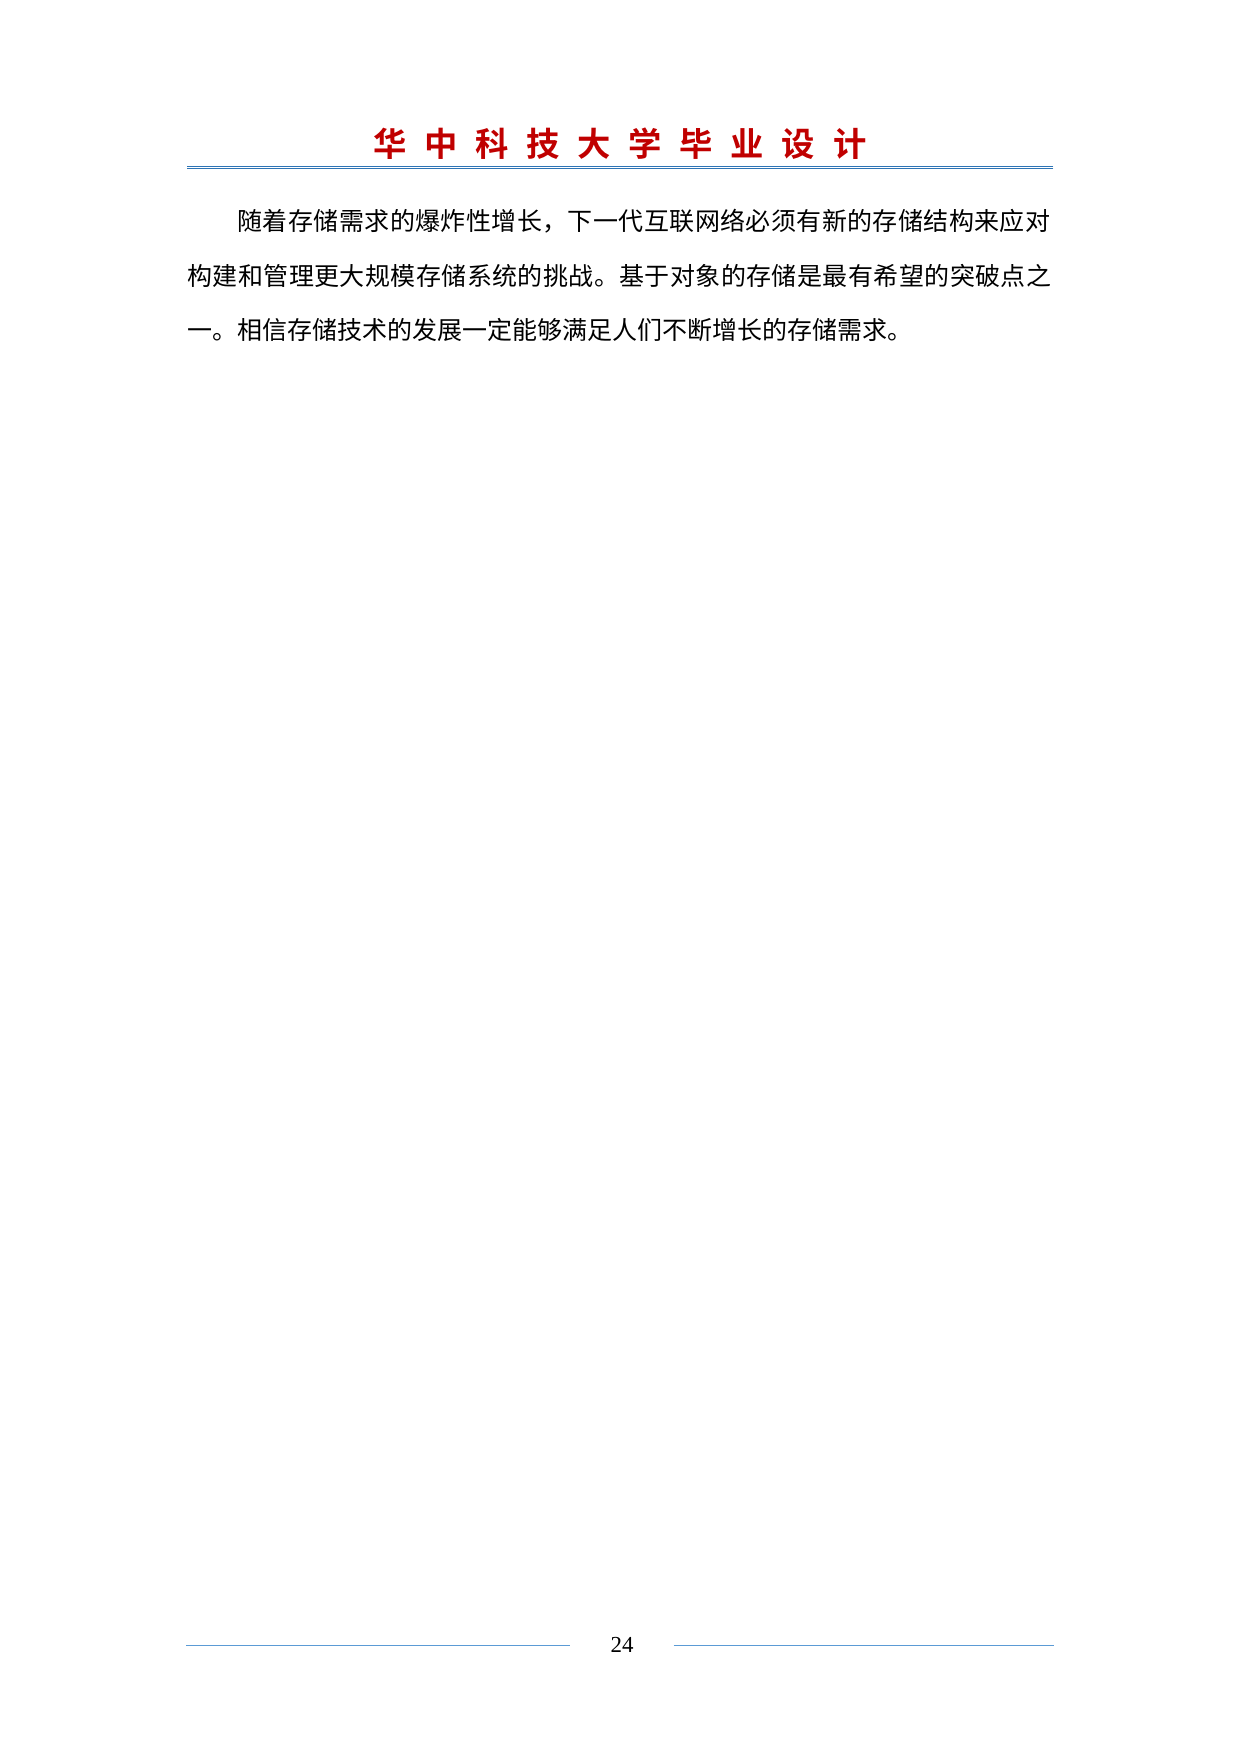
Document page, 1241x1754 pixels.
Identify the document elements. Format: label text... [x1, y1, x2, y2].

text 随着存储需求的爆炸性增长，下一代互联网络必须有新的存储结构来应对构建和管理更大规模存储系统的挑战。基于对象的存储是最有希望的突破点之一。相信存储技术的发展一定能够满足人们不断增长的存储需求。 [187, 202, 1053, 347]
